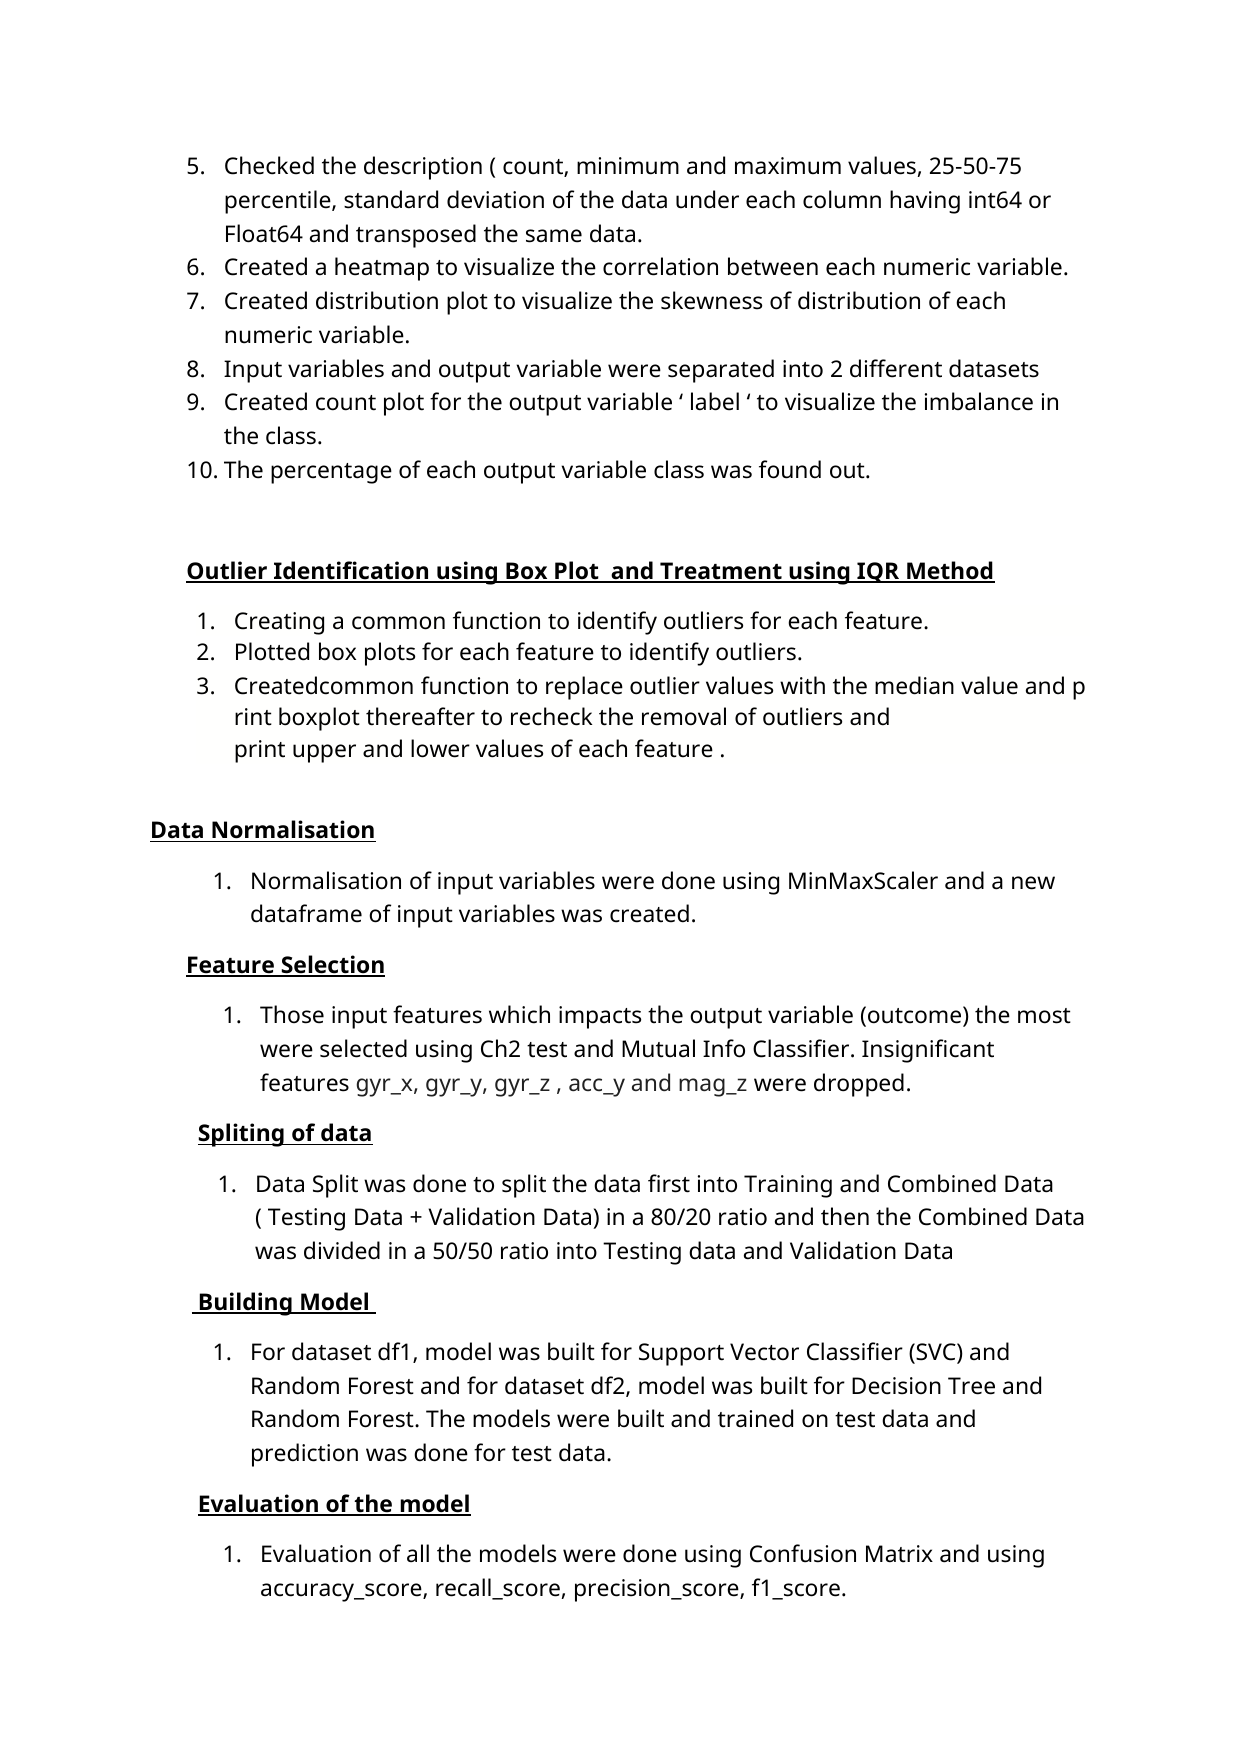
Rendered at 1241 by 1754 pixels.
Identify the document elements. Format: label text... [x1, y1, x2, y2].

text Data Normalisation [150, 814, 1090, 845]
list Created distribution plot to visualize the skewness of distribution of each numeric variable. [186, 285, 1090, 350]
list Createdcommon function to replace outlier values with the median value and print boxplot thereafter to recheck the removal of outliers and print upper and lower values of each feature . [196, 670, 1090, 764]
text Evaluation of the model [150, 1487, 1090, 1519]
text Outlier Identification using Box Plot and Treatment using IQR Method [186, 554, 1090, 586]
list Creating a common function to identify outliers for each feature. [196, 605, 1090, 636]
list Created a heatmap to visualize the correlation between each numeric variable. [186, 251, 1090, 282]
list Checked the description ( count, minimum and maximum values, 25-50-75 percentile, standard deviation of the data under each column having int64 or Float64 and transposed the same data. [186, 150, 1090, 249]
list Plotted box plots for each feature to identify outliers. [196, 636, 1090, 667]
list Evaluation of all the models were done using Confusion Matrix and using accuracy_score, recall_score, precision_score, f1_score. [222, 1538, 1090, 1603]
list Those input features which impacts the output variable (outcome) the most were selected using Ch2 test and Mutual Info Classifier. Insignificant features gyr_x, gyr_y, gyr_z , acc_y and mag_z were dropped. [222, 999, 1090, 1098]
list Normalisation of input variables were done using MinMaxScaler and a new dataframe of input variables was created. [212, 864, 1090, 929]
text Feature Selection [150, 949, 1090, 980]
list The percentage of each output variable class was found out. [186, 454, 1090, 485]
list Data Split was done to split the data first into Training and Combined Data ( Testing Data + Validation Data) in a 80/20 ratio and then the Combined Data was divided in a 50/50 ratio into Testing data and Validation Data [217, 1167, 1090, 1266]
text Spliting of data [150, 1117, 1090, 1148]
text Building Model [150, 1285, 1090, 1317]
list Input variables and output variable were separated into 2 different datasets [186, 352, 1090, 384]
list For dataset df1, model was built for Support Vector Classifier (SVC) and Random Forest and for dataset df2, model was built for Decision Tree and Random Forest. The models were built and trained on test data and prediction was done for test data. [212, 1336, 1090, 1468]
list Created count plot for the output variable ‘ label ‘ to visualize the imbalance in the class. [186, 386, 1090, 451]
